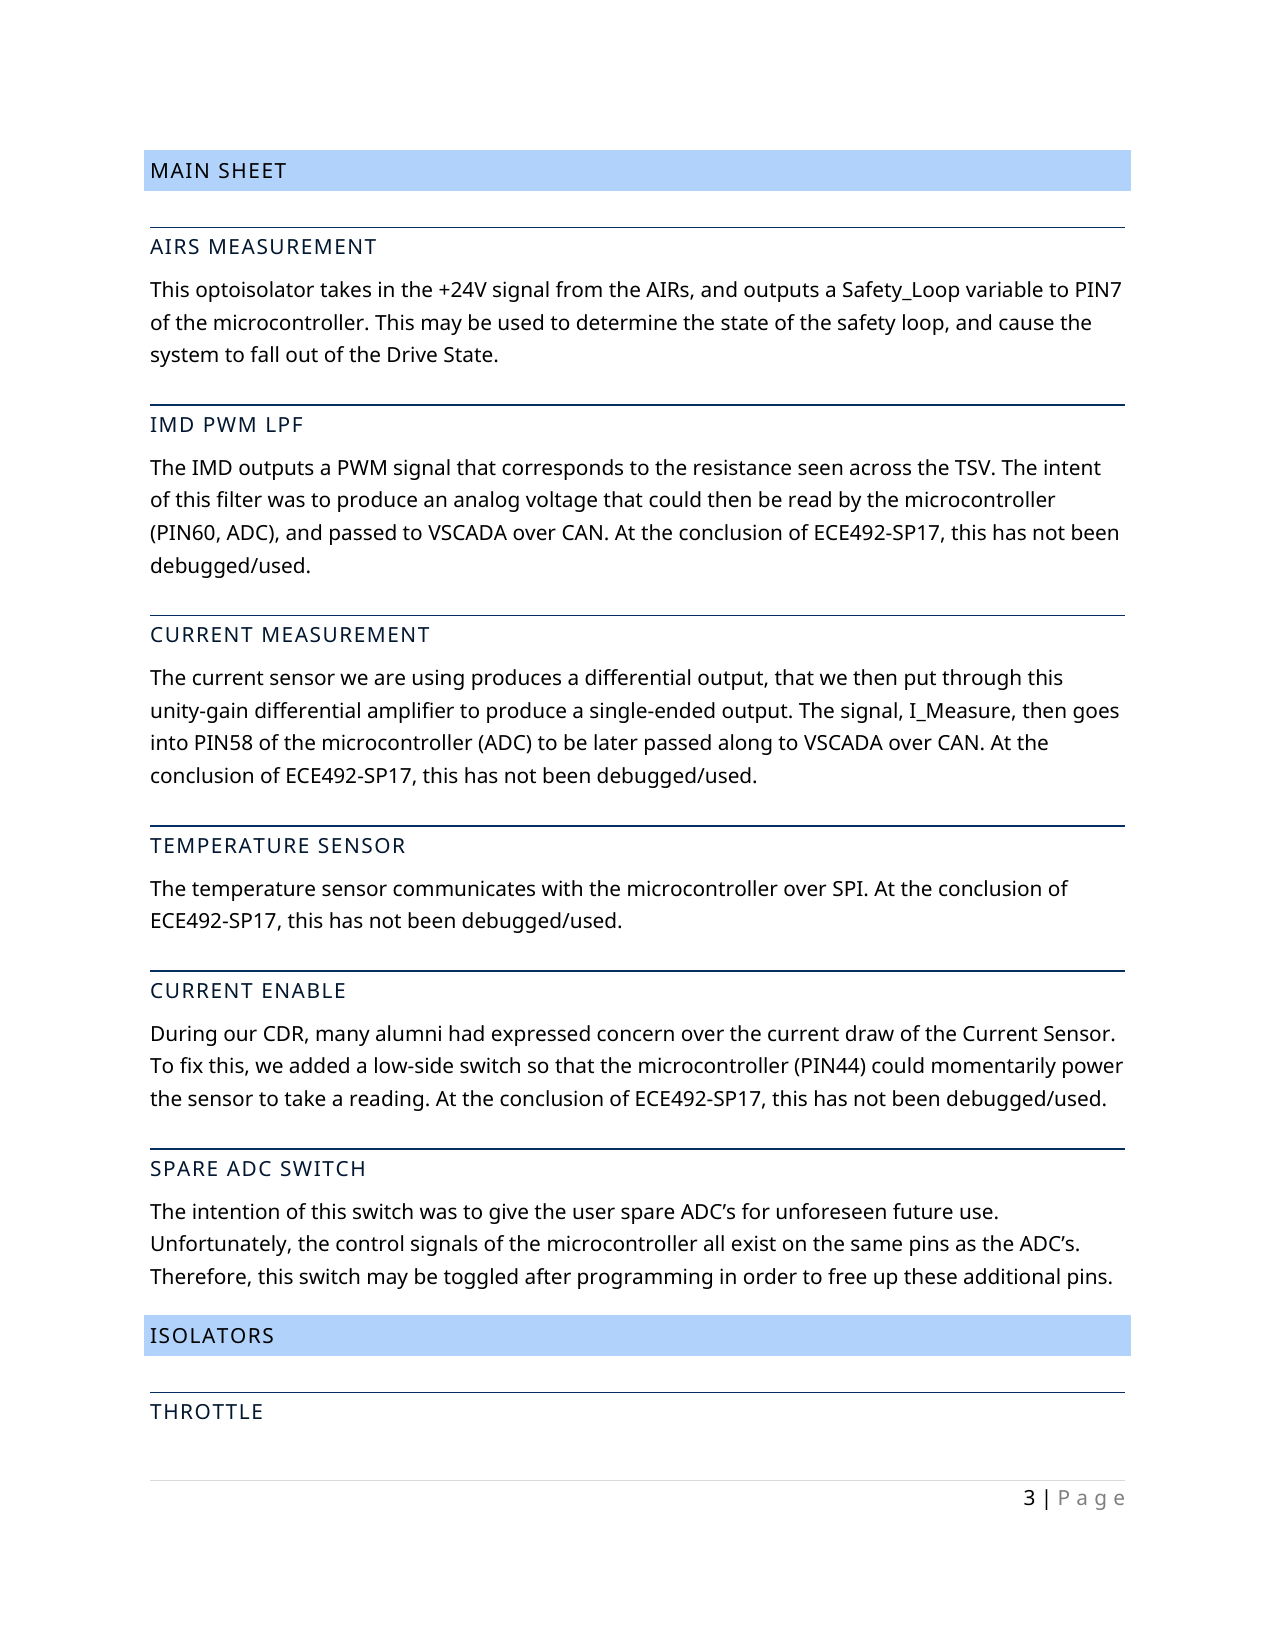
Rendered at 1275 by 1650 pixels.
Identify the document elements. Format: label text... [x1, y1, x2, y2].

subtitle Current Enable [150, 972, 1125, 1004]
text This optoisolator takes in the +24V signal from the AIRs, and outputs a Safety_Loop variable to PIN7 of the microcontroller. This may be used to determine the state of the safety loop, and cause the system to fall out of the Drive State. [150, 275, 1125, 369]
subtitle IMD PWM LPF [150, 406, 1125, 438]
subtitle Isolators [150, 1322, 1125, 1350]
subtitle Spare ADC Switch [150, 1150, 1125, 1182]
text The IMD outputs a PWM signal that corresponds to the resistance seen across the TSV. The intent of this filter was to produce an analog voltage that could then be read by the microcontroller (PIN60, ADC), and passed to VSCADA over CAN. At the conclusion of ECE492-SP17, this has not been debugged/used. [150, 453, 1125, 579]
text The intention of this switch was to give the user spare ADC’s for unforeseen future use. Unfortunately, the control signals of the microcontroller all exist on the same pins as the ADC’s. Therefore, this switch may be toggled after programming in order to free up these additional pins. [150, 1197, 1125, 1290]
subtitle Main Sheet [150, 156, 1125, 185]
text The temperature sensor communicates with the microcontroller over SPI. At the conclusion of ECE492-SP17, this has not been debugged/used. [150, 874, 1125, 935]
text During our CDR, many alumni had expressed concern over the current draw of the Current Sensor. To fix this, we added a low-side switch so that the microcontroller (PIN44) could momentarily power the sensor to take a reading. At the conclusion of ECE492-SP17, this has not been debugged/used. [150, 1019, 1125, 1113]
text The current sensor we are using produces a differential output, that we then put through this unity-gain differential amplifier to produce a single-ended output. The signal, I_Measure, then goes into PIN58 of the microcontroller (ADC) to be later passed along to VSCADA over CAN. At the conclusion of ECE492-SP17, this has not been debugged/used. [150, 663, 1125, 789]
subtitle AIRs Measurement [150, 228, 1125, 261]
subtitle Current Measurement [150, 616, 1125, 649]
subtitle Throttle [150, 1393, 1125, 1426]
subtitle Temperature Sensor [150, 827, 1125, 859]
